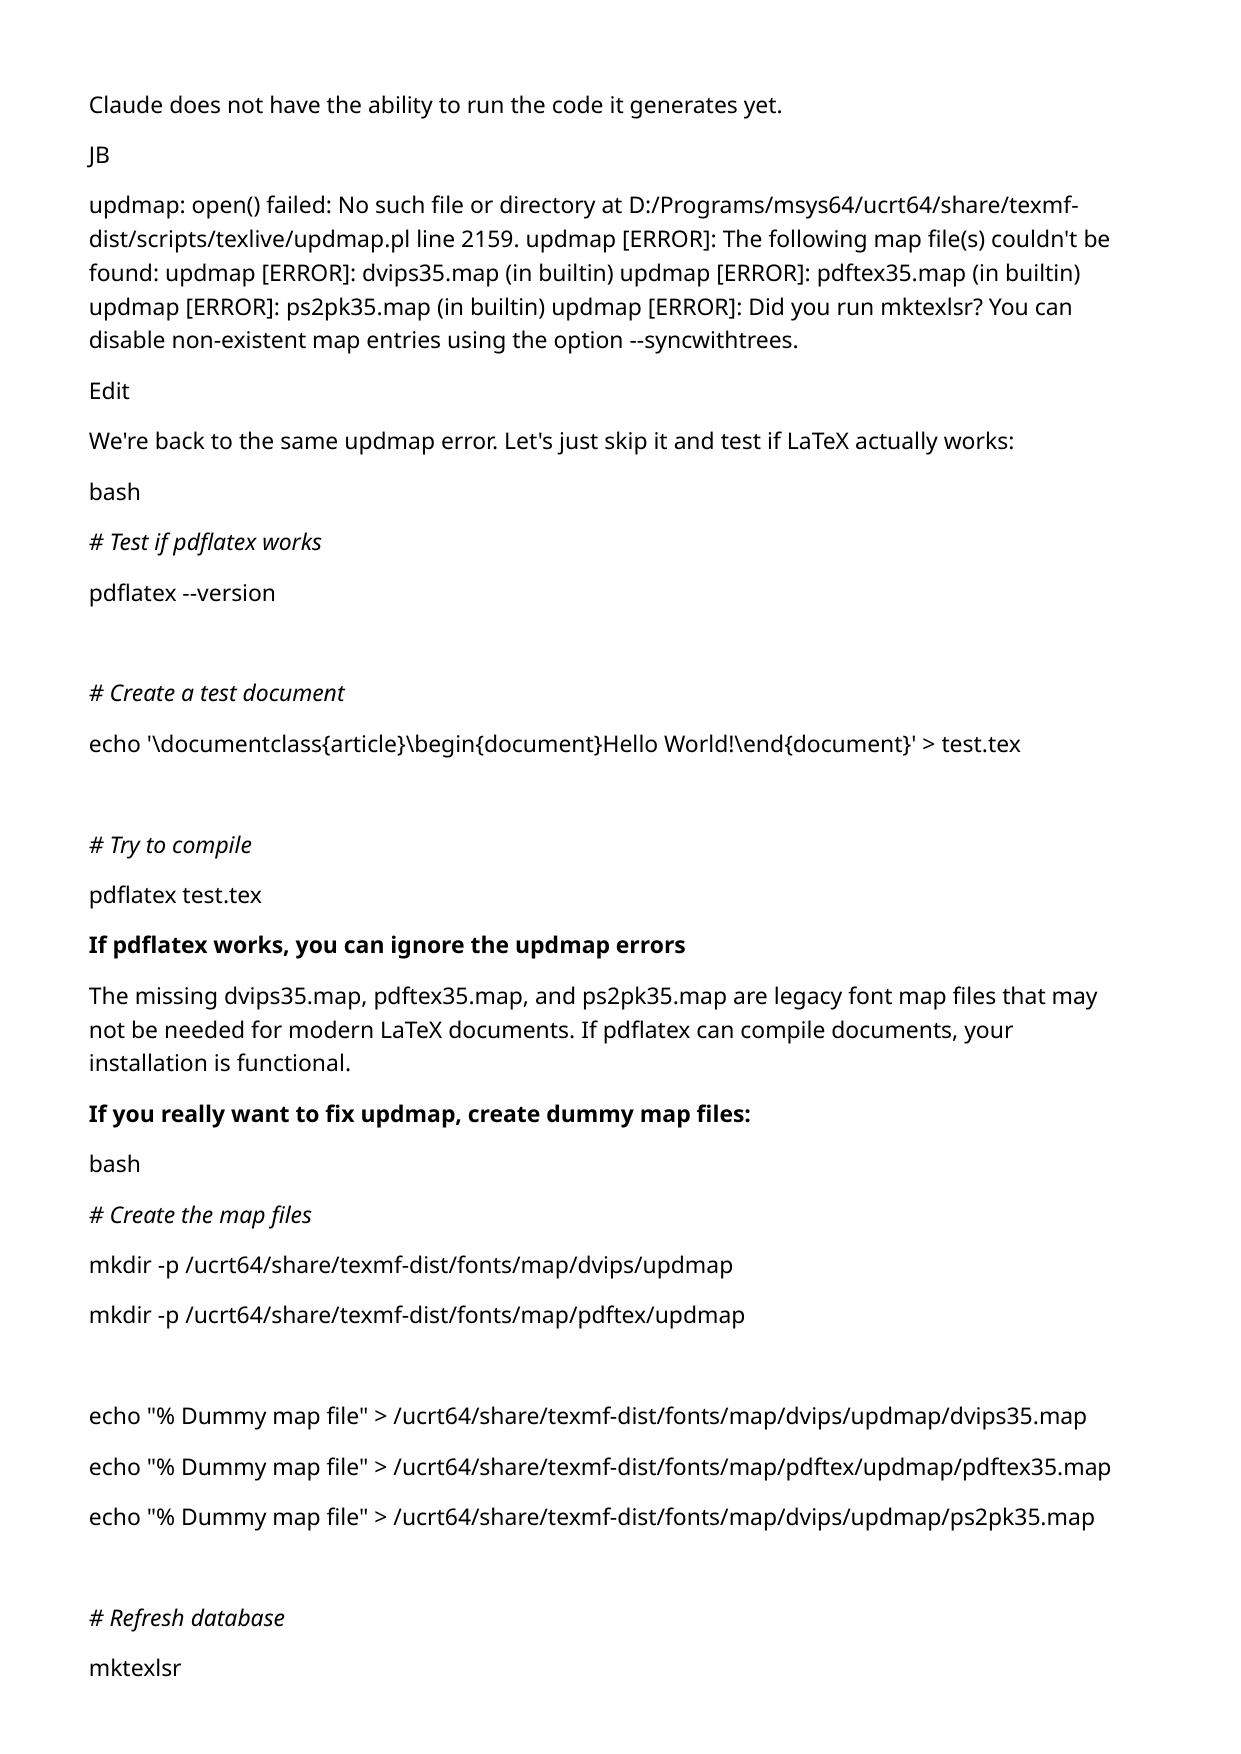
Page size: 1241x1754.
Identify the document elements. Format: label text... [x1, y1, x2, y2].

text We're back to the same updmap error. Let's just skip it and test if LaTeX actually works: [89, 425, 1137, 457]
text mkdir -p /ucrt64/share/texmf-dist/fonts/map/dvips/updmap [89, 1249, 1137, 1280]
text echo '\documentclass{article}\begin{document}Hello World!\end{document}' > test.tex [89, 728, 1137, 759]
text If pdflatex works, you can ignore the updmap errors [89, 929, 1137, 961]
text mkdir -p /ucrt64/share/texmf-dist/fonts/map/pdftex/updmap [89, 1299, 1137, 1331]
text echo "% Dummy map file" > /ucrt64/share/texmf-dist/fonts/map/dvips/updmap/ps2pk35.map [89, 1501, 1137, 1532]
text updmap: open() failed: No such file or directory at D:/Programs/msys64/ucrt64/share/texmf-dist/scripts/texlive/updmap.pl line 2159. updmap [ERROR]: The following map file(s) couldn't be found: updmap [ERROR]: dvips35.map (in builtin) updmap [ERROR]: pdftex35.map (in builtin) updmap [ERROR]: ps2pk35.map (in builtin) updmap [ERROR]: Did you run mktexlsr? You can disable non-existent map entries using the option --syncwithtrees. [89, 189, 1137, 356]
text # Create the map files [89, 1199, 1137, 1230]
text Claude does not have the ability to run the code it generates yet. [89, 89, 1137, 120]
text # Create a test document [89, 677, 1137, 709]
text mktexlsr [89, 1652, 1137, 1684]
text If you really want to fix updmap, create dummy map files: [89, 1098, 1137, 1129]
text # Refresh database [89, 1602, 1137, 1633]
text echo "% Dummy map file" > /ucrt64/share/texmf-dist/fonts/map/pdftex/updmap/pdftex35.map [89, 1451, 1137, 1482]
text pdflatex --version [89, 577, 1137, 608]
text pdflatex test.tex [89, 879, 1137, 910]
text The missing dvips35.map, pdftex35.map, and ps2pk35.map are legacy font map files that may not be needed for modern LaTeX documents. If pdflatex can compile documents, your installation is functional. [89, 980, 1137, 1079]
text # Test if pdflatex works [89, 526, 1137, 557]
text # Try to compile [89, 829, 1137, 860]
text bash [89, 1148, 1137, 1179]
text bash [89, 476, 1137, 507]
text echo "% Dummy map file" > /ucrt64/share/texmf-dist/fonts/map/dvips/updmap/dvips35.map [89, 1400, 1137, 1432]
text Edit [89, 375, 1137, 406]
text JB [89, 139, 1137, 170]
